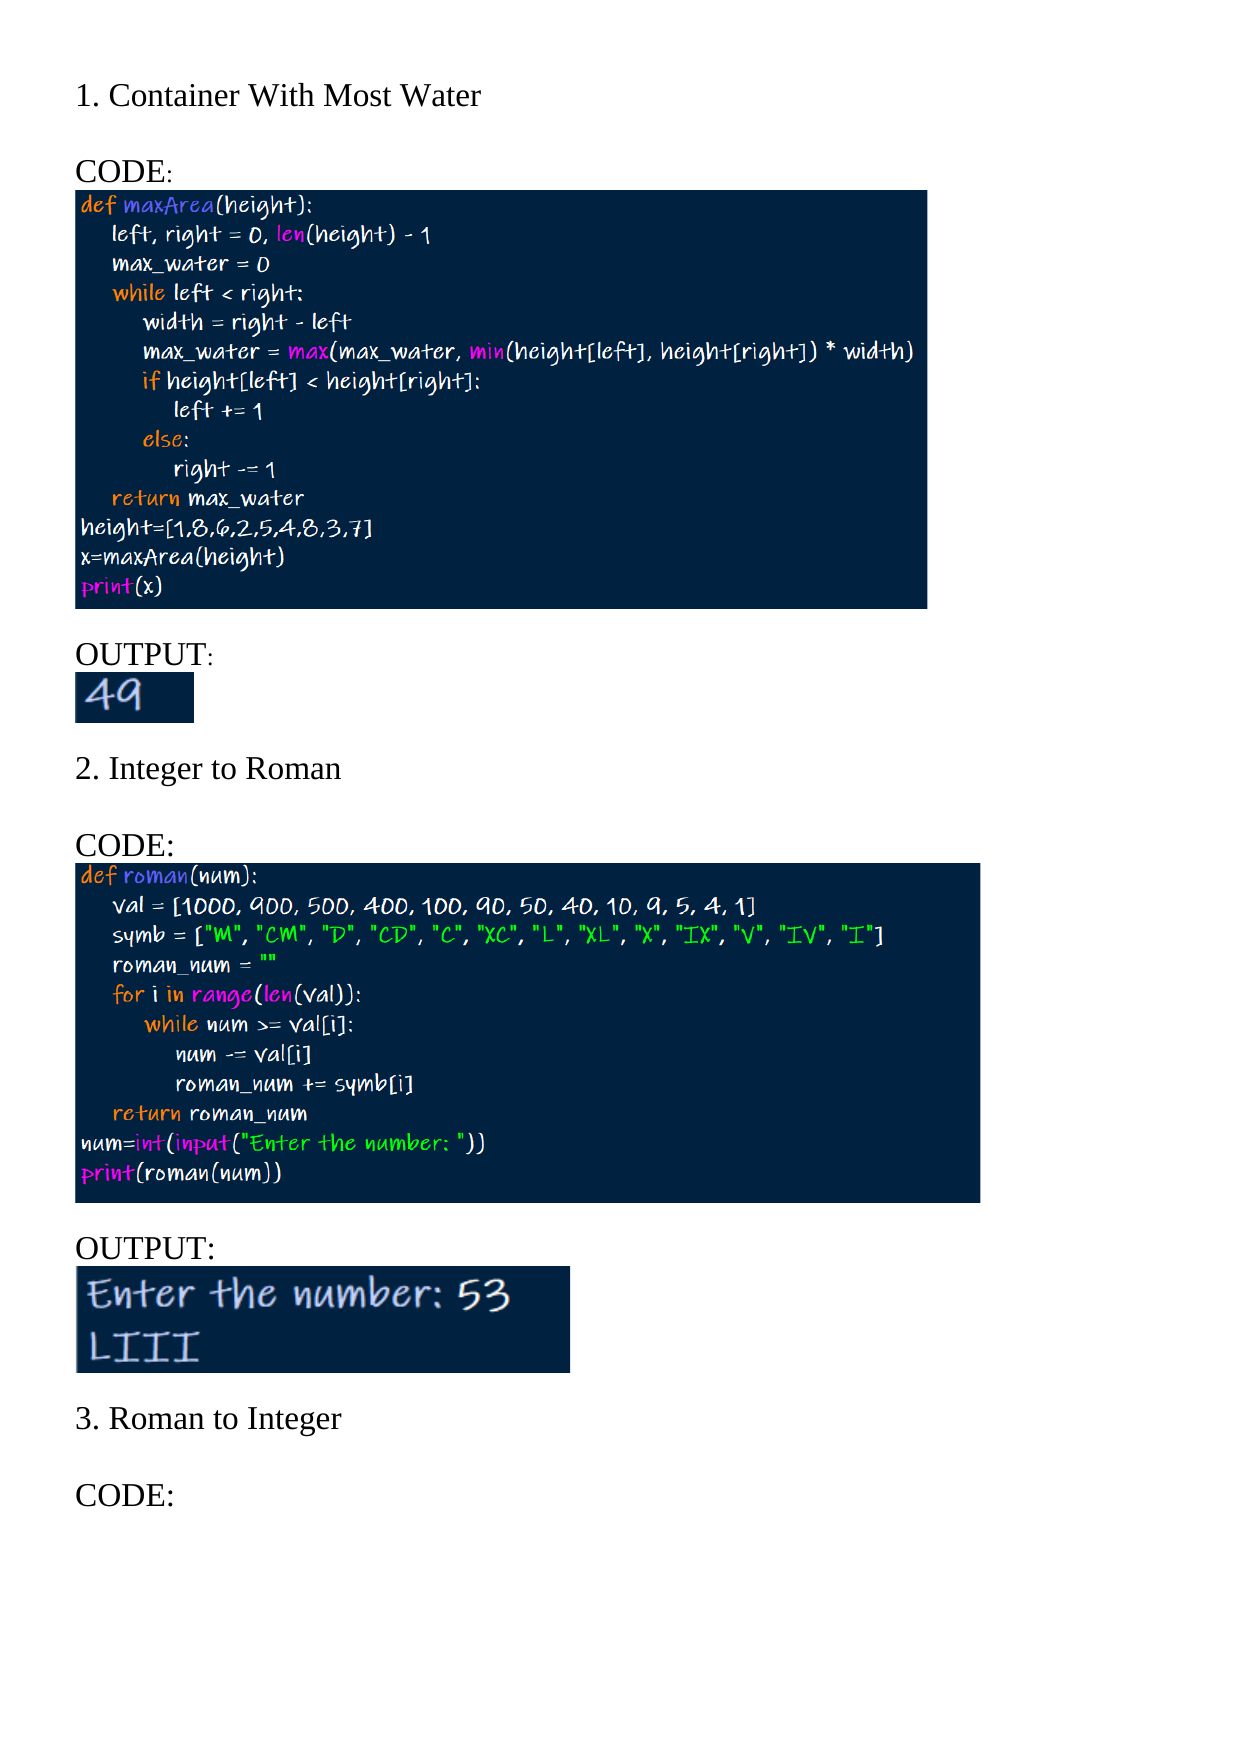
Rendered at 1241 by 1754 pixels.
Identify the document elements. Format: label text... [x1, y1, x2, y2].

list Roman to Integer [75, 1398, 1165, 1437]
picture [75, 190, 928, 609]
list OUTPUT: [75, 634, 1165, 673]
list CODE: [75, 825, 1165, 863]
list CODE: [75, 1475, 1165, 1513]
picture [75, 863, 981, 1203]
picture [75, 672, 194, 723]
picture [75, 1266, 571, 1373]
list Integer to Roman [75, 748, 1165, 787]
list OUTPUT: [75, 1228, 1165, 1267]
list CODE: [75, 152, 1165, 190]
list Container With Most Water [75, 75, 1165, 113]
